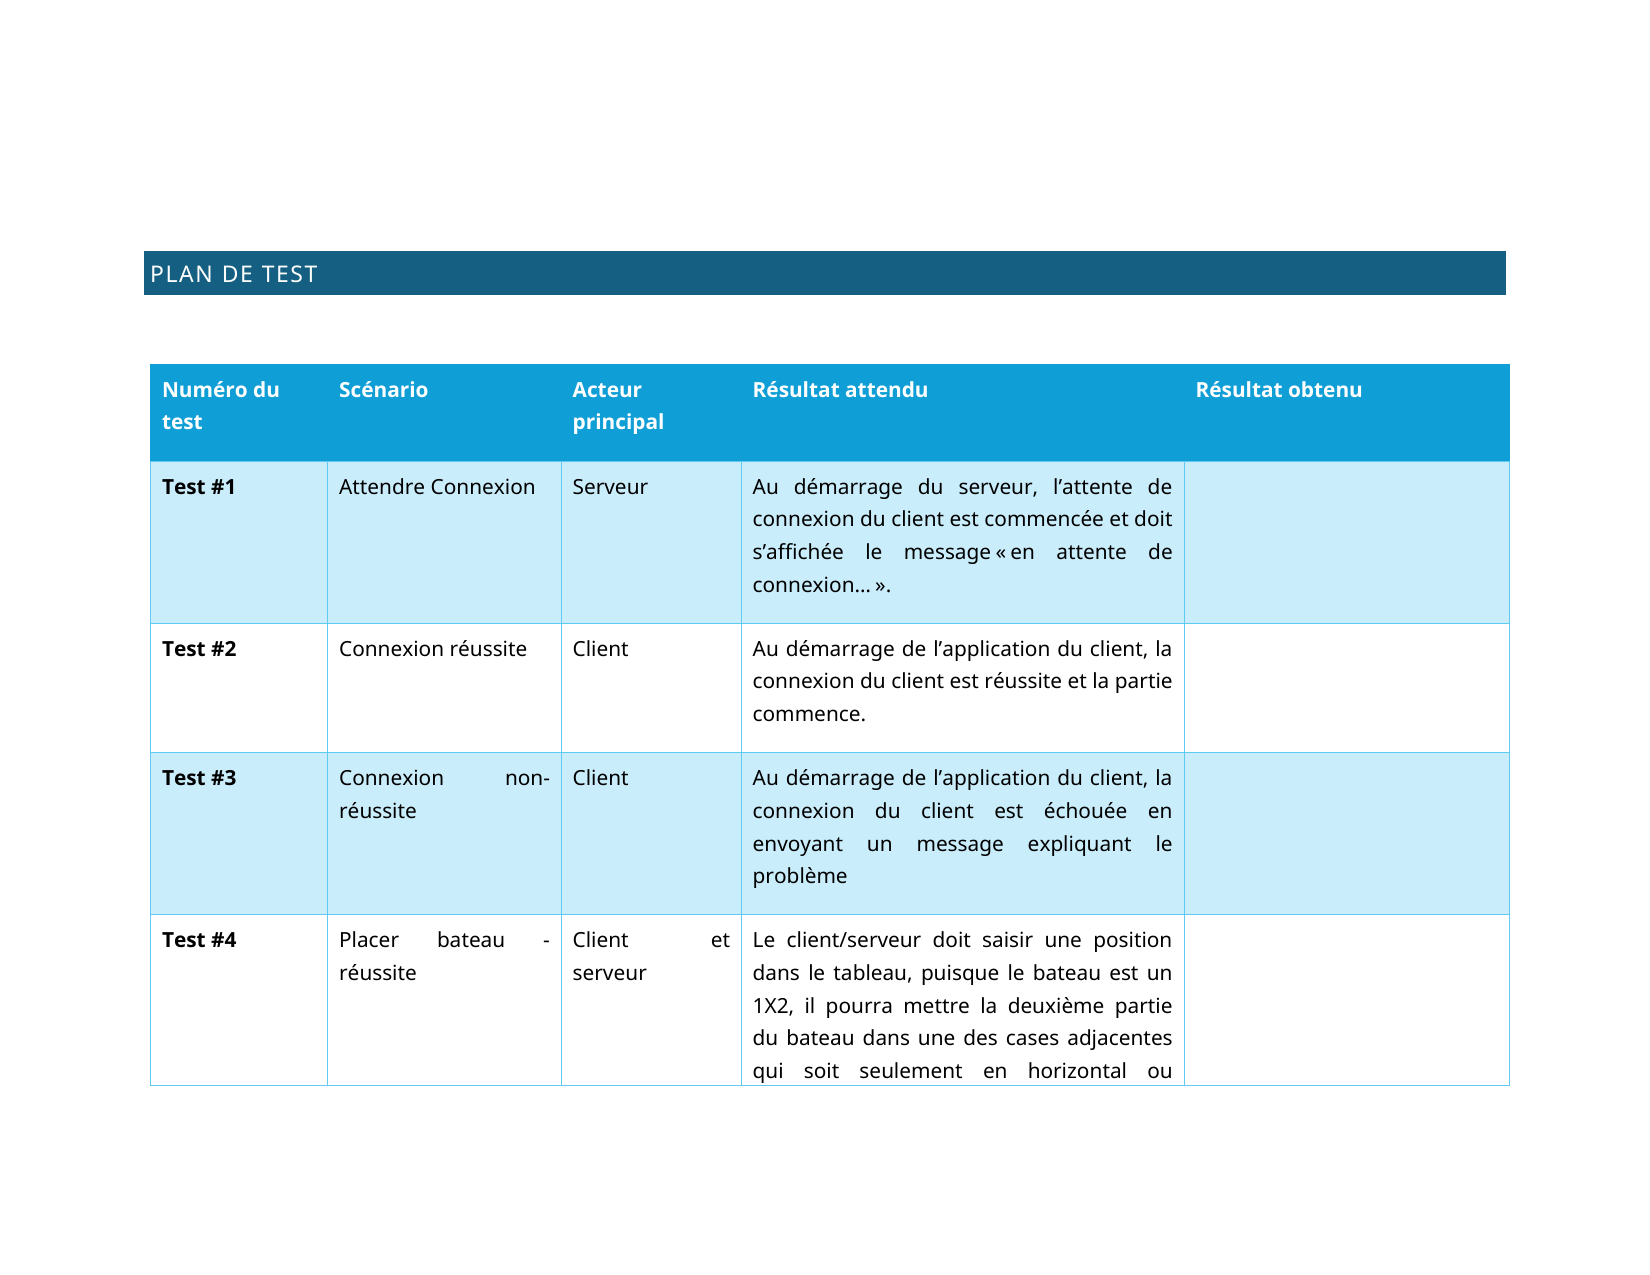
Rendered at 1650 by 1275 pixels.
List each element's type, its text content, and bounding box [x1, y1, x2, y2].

subtitle Plan de test [150, 258, 1500, 289]
table_cell Test #2 [151, 624, 327, 752]
table_cell Test #1 [151, 462, 327, 623]
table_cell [742, 915, 1184, 1084]
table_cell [328, 915, 561, 1084]
table_header Résultat obtenu [1185, 365, 1509, 461]
table_cell Au démarrage de l’application du client, la connexion du client est réussite et la partie commence. [742, 624, 1184, 752]
table_cell Client [562, 753, 741, 914]
table_cell Client et serveur [562, 915, 741, 1084]
table_cell Test #3 [151, 753, 327, 914]
table_cell Au démarrage du serveur, l’attente de connexion du client est commencée et doit s’affichée le message « en attente de connexion… ». [742, 462, 1184, 623]
table_header Numéro du test [151, 365, 327, 461]
table_cell Au démarrage de l’application du client, la connexion du client est échouée en envoyant un message expliquant le problème [742, 753, 1184, 914]
table_cell Connexion réussite [328, 624, 561, 752]
table_cell Serveur [562, 462, 741, 623]
table_cell Client [562, 624, 741, 752]
table_cell [1185, 462, 1509, 623]
table_cell Test #4 [151, 915, 327, 1084]
table_cell [1185, 915, 1509, 1084]
table_cell Attendre Connexion [328, 462, 561, 623]
table_header Résultat attendu [742, 365, 1184, 461]
table_cell Connexion non-réussite [328, 753, 561, 914]
table_cell [1185, 624, 1509, 752]
table_header Scénario [328, 365, 561, 461]
table_header Acteur principal [562, 365, 741, 461]
table_cell [1185, 753, 1509, 914]
